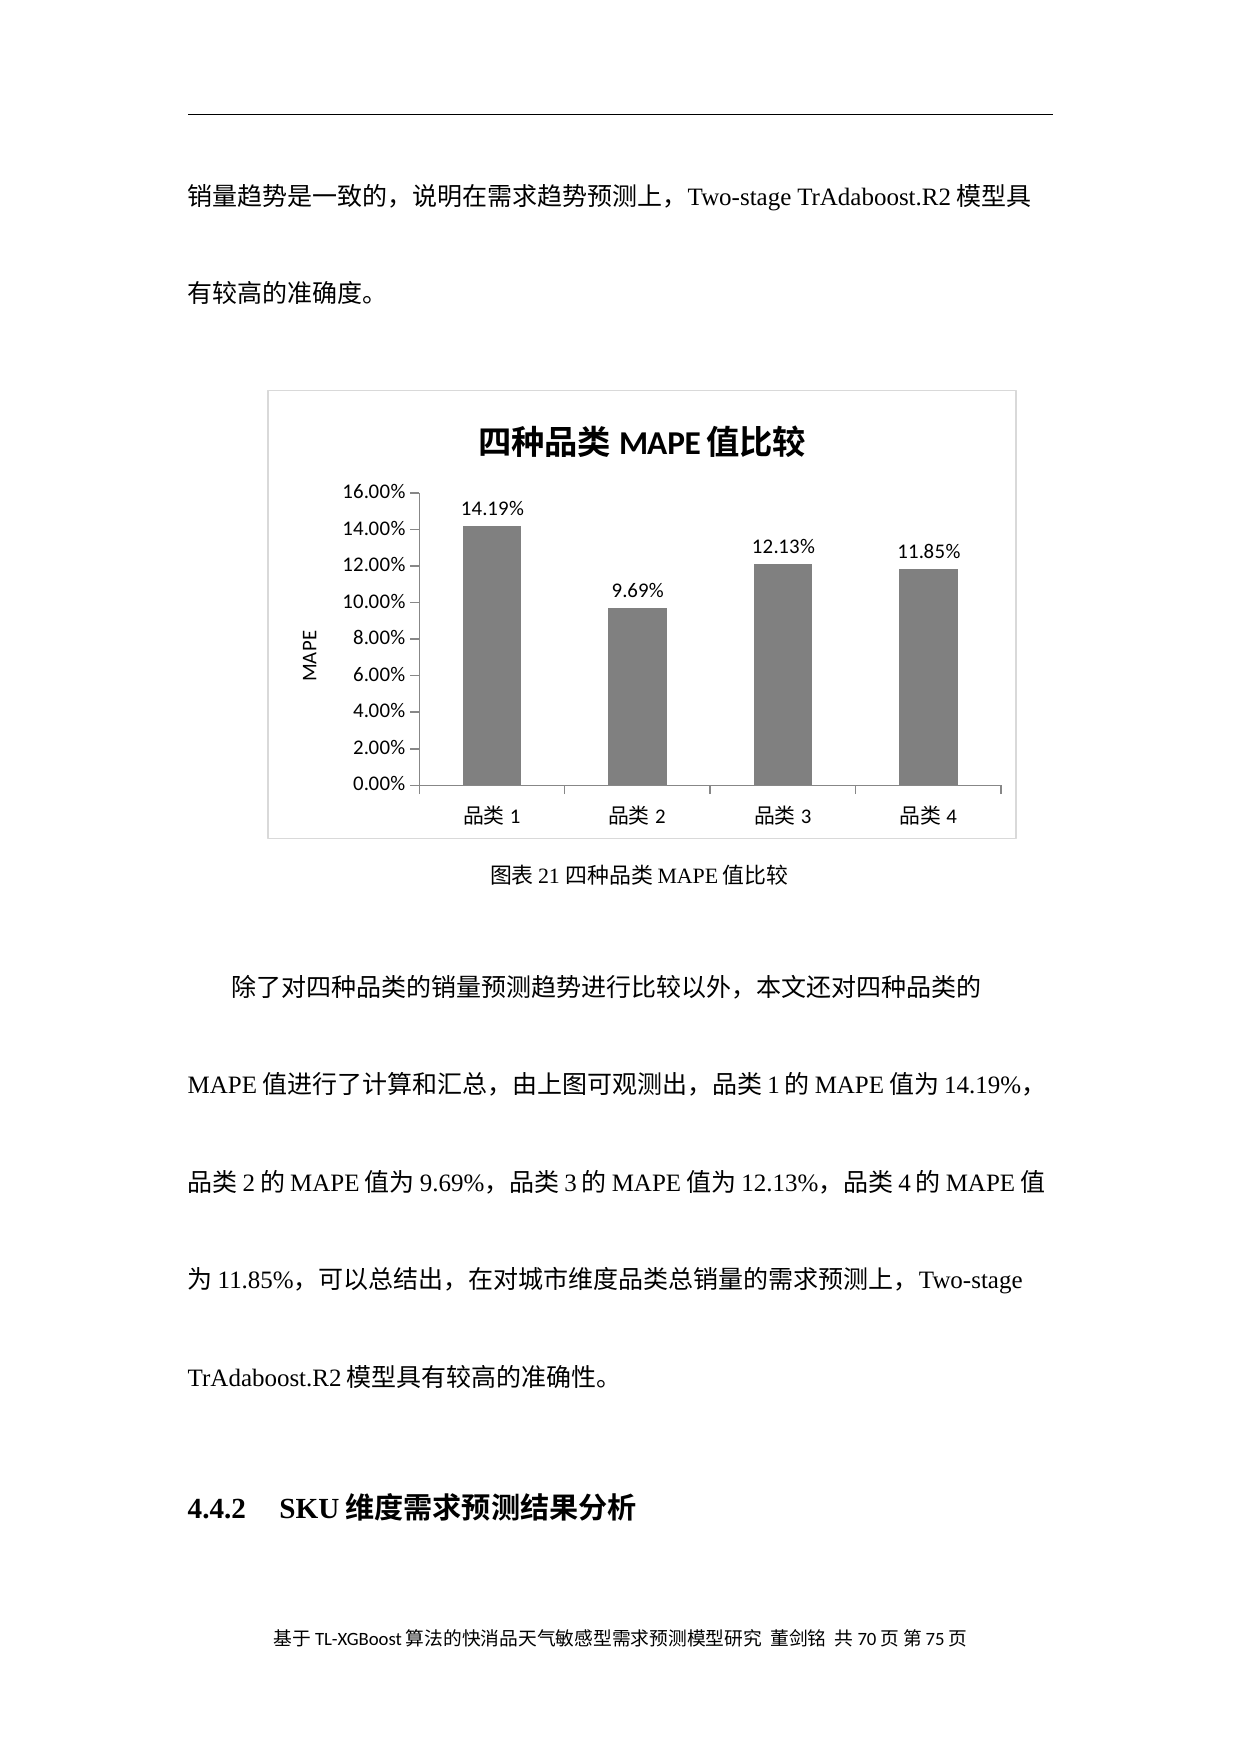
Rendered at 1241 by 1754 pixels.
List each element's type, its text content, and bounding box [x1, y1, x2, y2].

list 图表21 四种品类MAPE值比较 [225, 858, 1053, 890]
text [187, 162, 1053, 324]
text 除了对四种品类的销量预测趋势进行比较以外，本文还对四种品类的MAPE值进行了计算和汇总，由上图可观测出，品类1的MAPE值为14.19%，品类2的MAPE值为9.69%，品类3的MAPE值为12.13%，品类4的MAPE值为11.85%，可以总结出，在对城市维度品类总销量的需求预测上，Two-stage TrAdaboost.R2模型具有较高的准确性。 [187, 953, 1053, 1408]
list SKU维度需求预测结果分析 [187, 1473, 1053, 1538]
